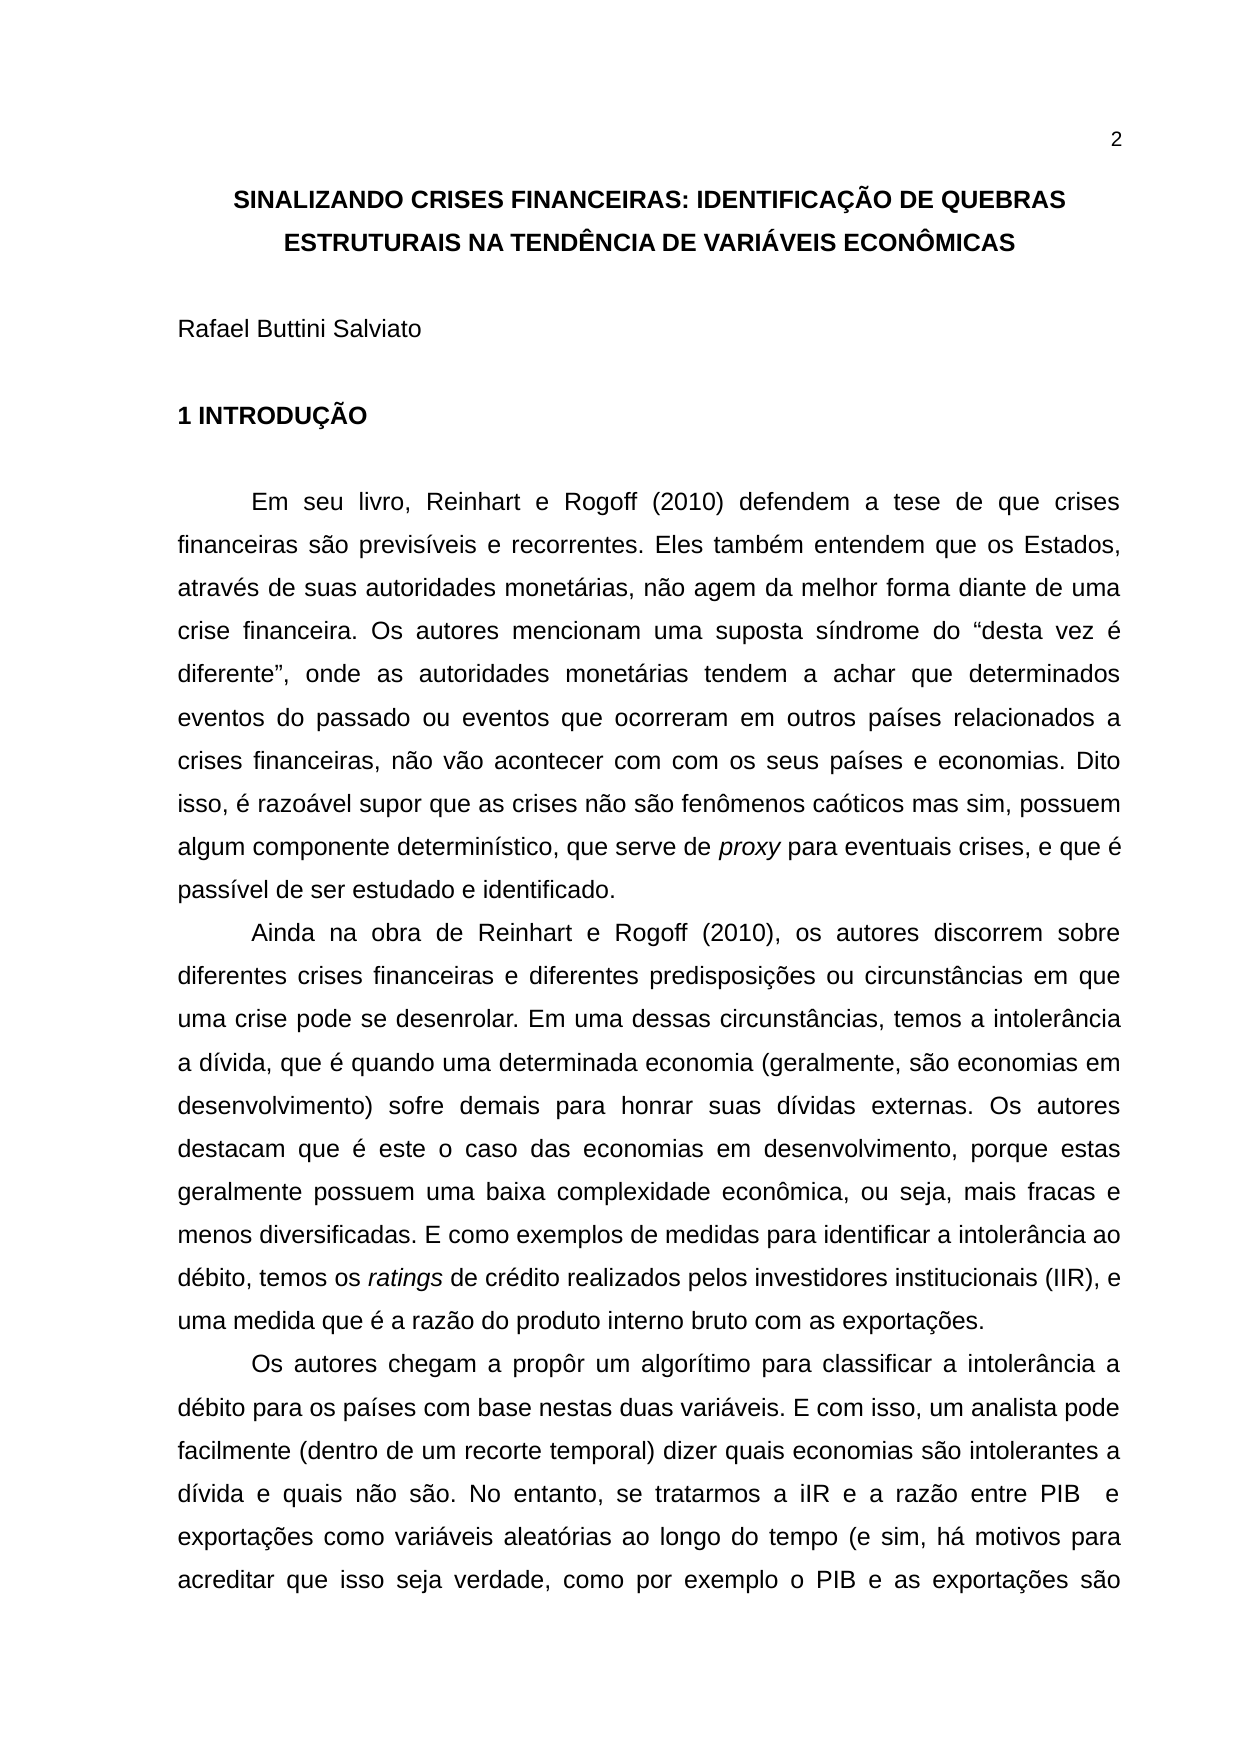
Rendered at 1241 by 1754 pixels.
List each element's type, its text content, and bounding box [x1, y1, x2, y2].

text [177, 1349, 1122, 1594]
text Em seu livro, Reinhart e Rogoff (2010) defendem a tese de que crises financeiras são previsíveis e recorrentes. Eles também entendem que os Estados, através de suas autoridades monetárias, não agem da melhor forma diante de uma crise financeira. Os autores mencionam uma suposta síndrome do “desta vez é diferente”, onde as autoridades monetárias tendem a achar que determinados eventos do passado ou eventos que ocorreram em outros países relacionados a crises financeiras, não vão acontecer com com os seus países e economias. Dito isso, é razoável supor que as crises não são fenômenos caóticos mas sim, possuem algum componente determinístico, que serve de proxy para eventuais crises, e que é passível de ser estudado e identificado. [177, 487, 1122, 904]
text SINALIZANDO CRISES FINANCEIRAS: IDENTIFICAÇÃO DE QUEBRAS ESTRUTURAIS NA TENDÊNCIA DE VARIÁVEIS ECONÔMICAS [177, 185, 1122, 257]
text Rafael Buttini Salviato [177, 314, 1122, 343]
text Ainda na obra de Reinhart e Rogoff (2010), os autores discorrem sobre diferentes crises financeiras e diferentes predisposições ou circunstâncias em que uma crise pode se desenrolar. Em uma dessas circunstâncias, temos a intolerância a dívida, que é quando uma determinada economia (geralmente, são economias em desenvolvimento) sofre demais para honrar suas dívidas externas. Os autores destacam que é este o caso das economias em desenvolvimento, porque estas geralmente possuem uma baixa complexidade econômica, ou seja, mais fracas e menos diversificadas. E como exemplos de medidas para identificar a intolerância ao débito, temos os ratings de crédito realizados pelos investidores institucionais (IIR), e uma medida que é a razão do produto interno bruto com as exportações. [177, 918, 1122, 1335]
subtitle INTRODUÇÃO [177, 401, 1122, 429]
